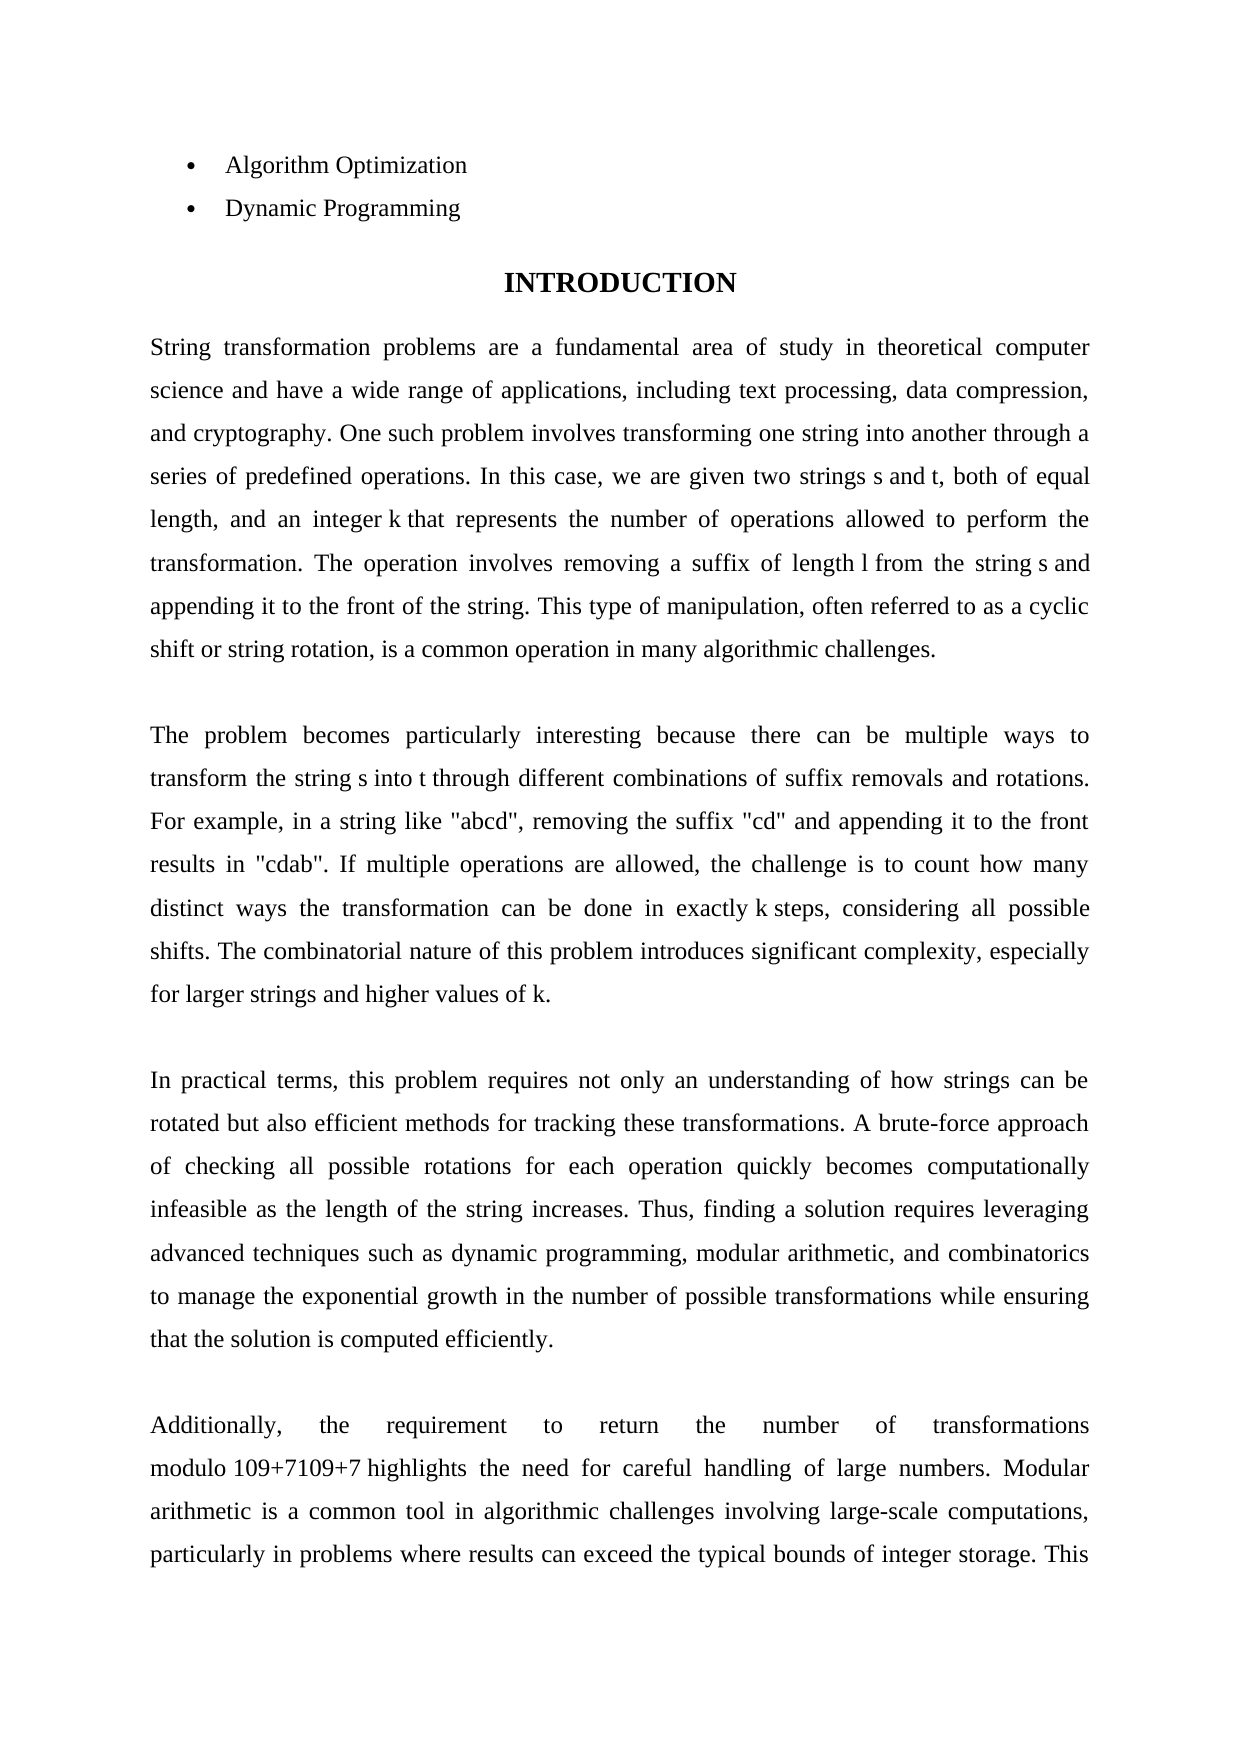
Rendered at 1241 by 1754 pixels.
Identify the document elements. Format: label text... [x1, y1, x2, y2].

list Dynamic Programming [187, 193, 1090, 222]
text The problem becomes particularly interesting because there can be multiple ways to transform the string s into t through different combinations of suffix removals and rotations. For example, in a string like "abcd", removing the suffix "cd" and appending it to the front results in "cdab". If multiple operations are allowed, the challenge is to count how many distinct ways the transformation can be done in exactly k steps, considering all possible shifts. The combinatorial nature of this problem introduces significant complexity, especially for larger strings and higher values of k. [150, 720, 1090, 1008]
text In practical terms, this problem requires not only an understanding of how strings can be rotated but also efficient methods for tracking these transformations. A brute-force approach of checking all possible rotations for each operation quickly becomes computationally infeasible as the length of the string increases. Thus, finding a solution requires leveraging advanced techniques such as dynamic programming, modular arithmetic, and combinatorics to manage the exponential growth in the number of possible transformations while ensuring that the solution is computed efficiently. [150, 1065, 1090, 1353]
text String transformation problems are a fundamental area of study in theoretical computer science and have a wide range of applications, including text processing, data compression, and cryptography. One such problem involves transforming one string into another through a series of predefined operations. In this case, we are given two strings s and t, both of equal length, and an integer k that represents the number of operations allowed to perform the transformation. The operation involves removing a suffix of length l from the string s and appending it to the front of the string. This type of manipulation, often referred to as a cyclic shift or string rotation, is a common operation in many algorithmic challenges. [150, 332, 1090, 663]
list Algorithm Optimization [187, 150, 1090, 179]
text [150, 1410, 1090, 1568]
text INTRODUCTION [150, 265, 1090, 298]
